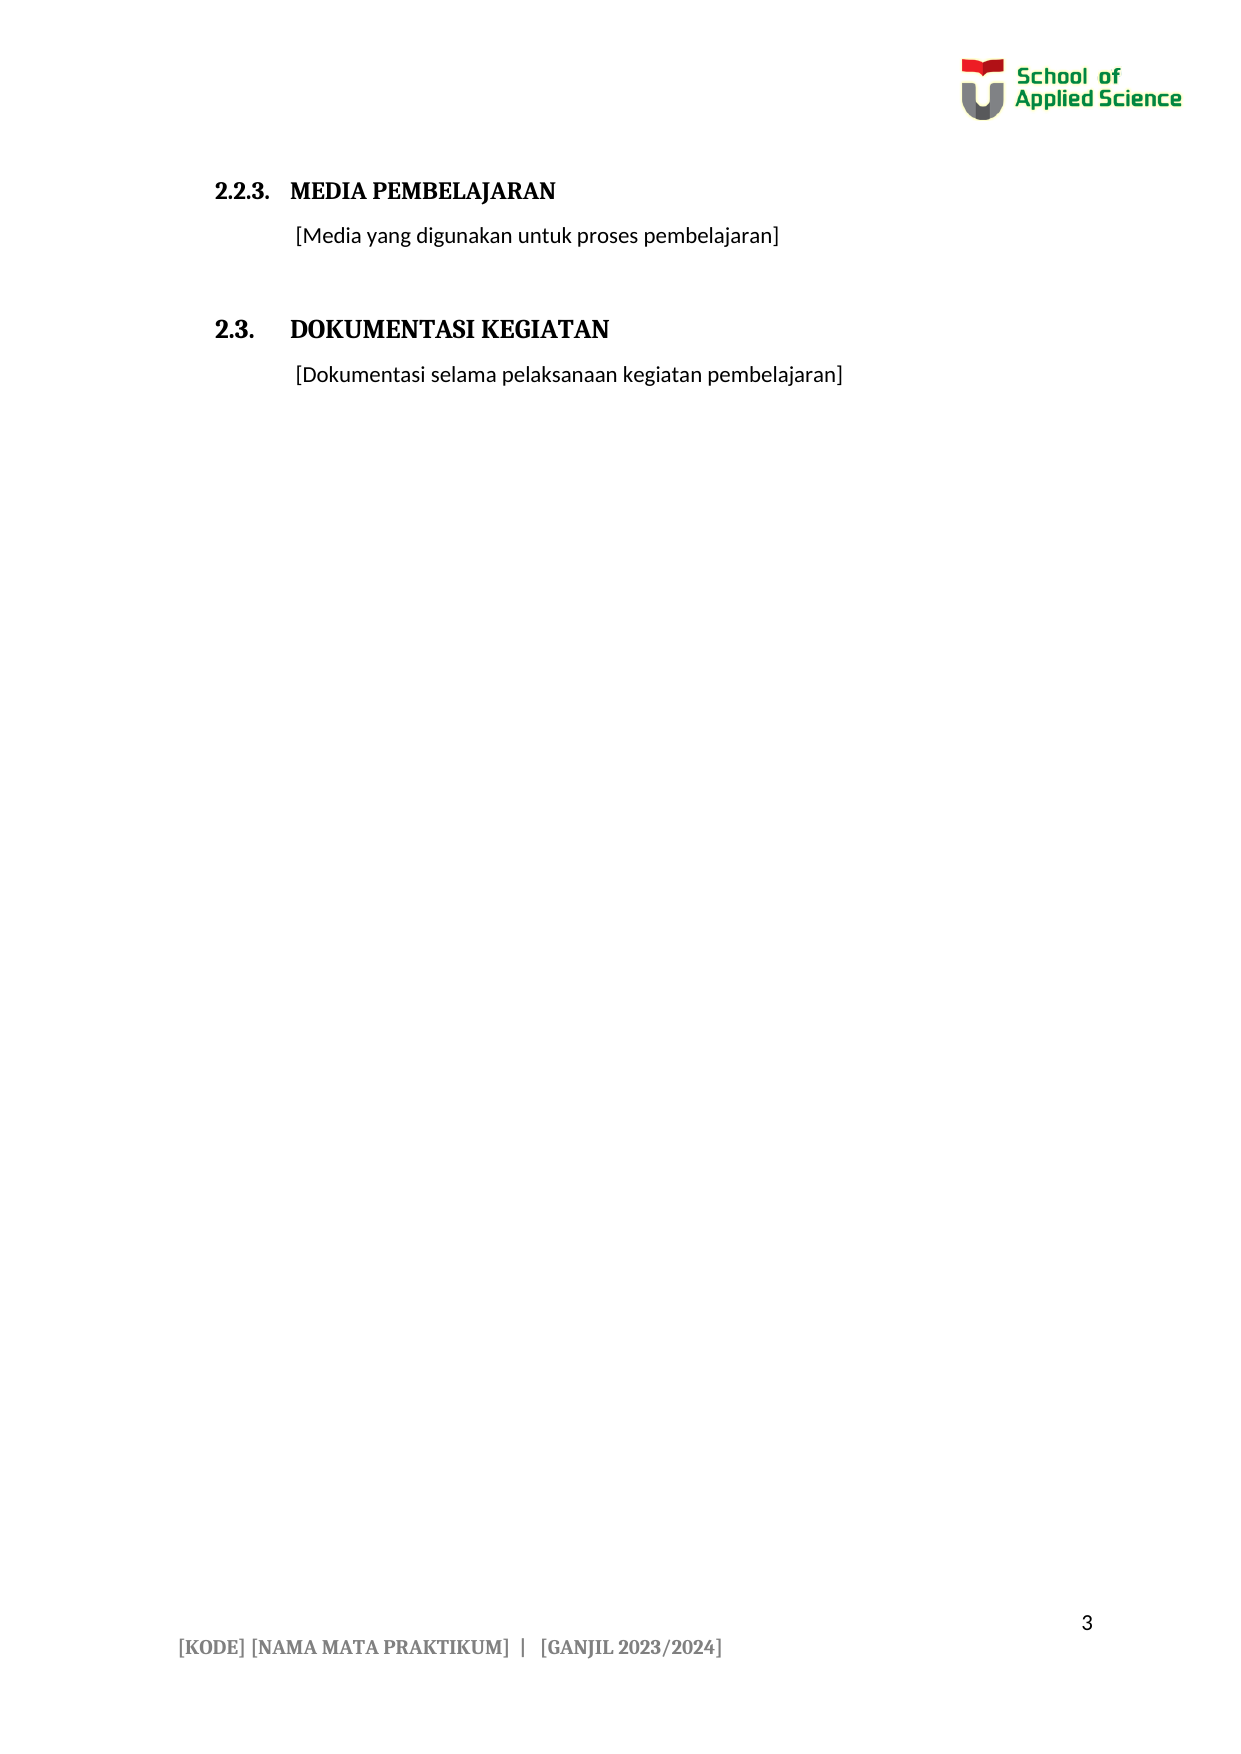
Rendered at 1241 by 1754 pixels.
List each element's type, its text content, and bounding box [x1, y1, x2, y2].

picture [955, 58, 1184, 121]
subtitle MEDIA PEMBELAJARAN [215, 177, 1092, 206]
text [Dokumentasi selama pelaksanaan kegiatan pembelajaran] [222, 361, 1092, 388]
subtitle DOKUMENTASI KEGIATAN [215, 314, 1092, 346]
text [Media yang digunakan untuk proses pembelajaran] [222, 221, 1092, 249]
